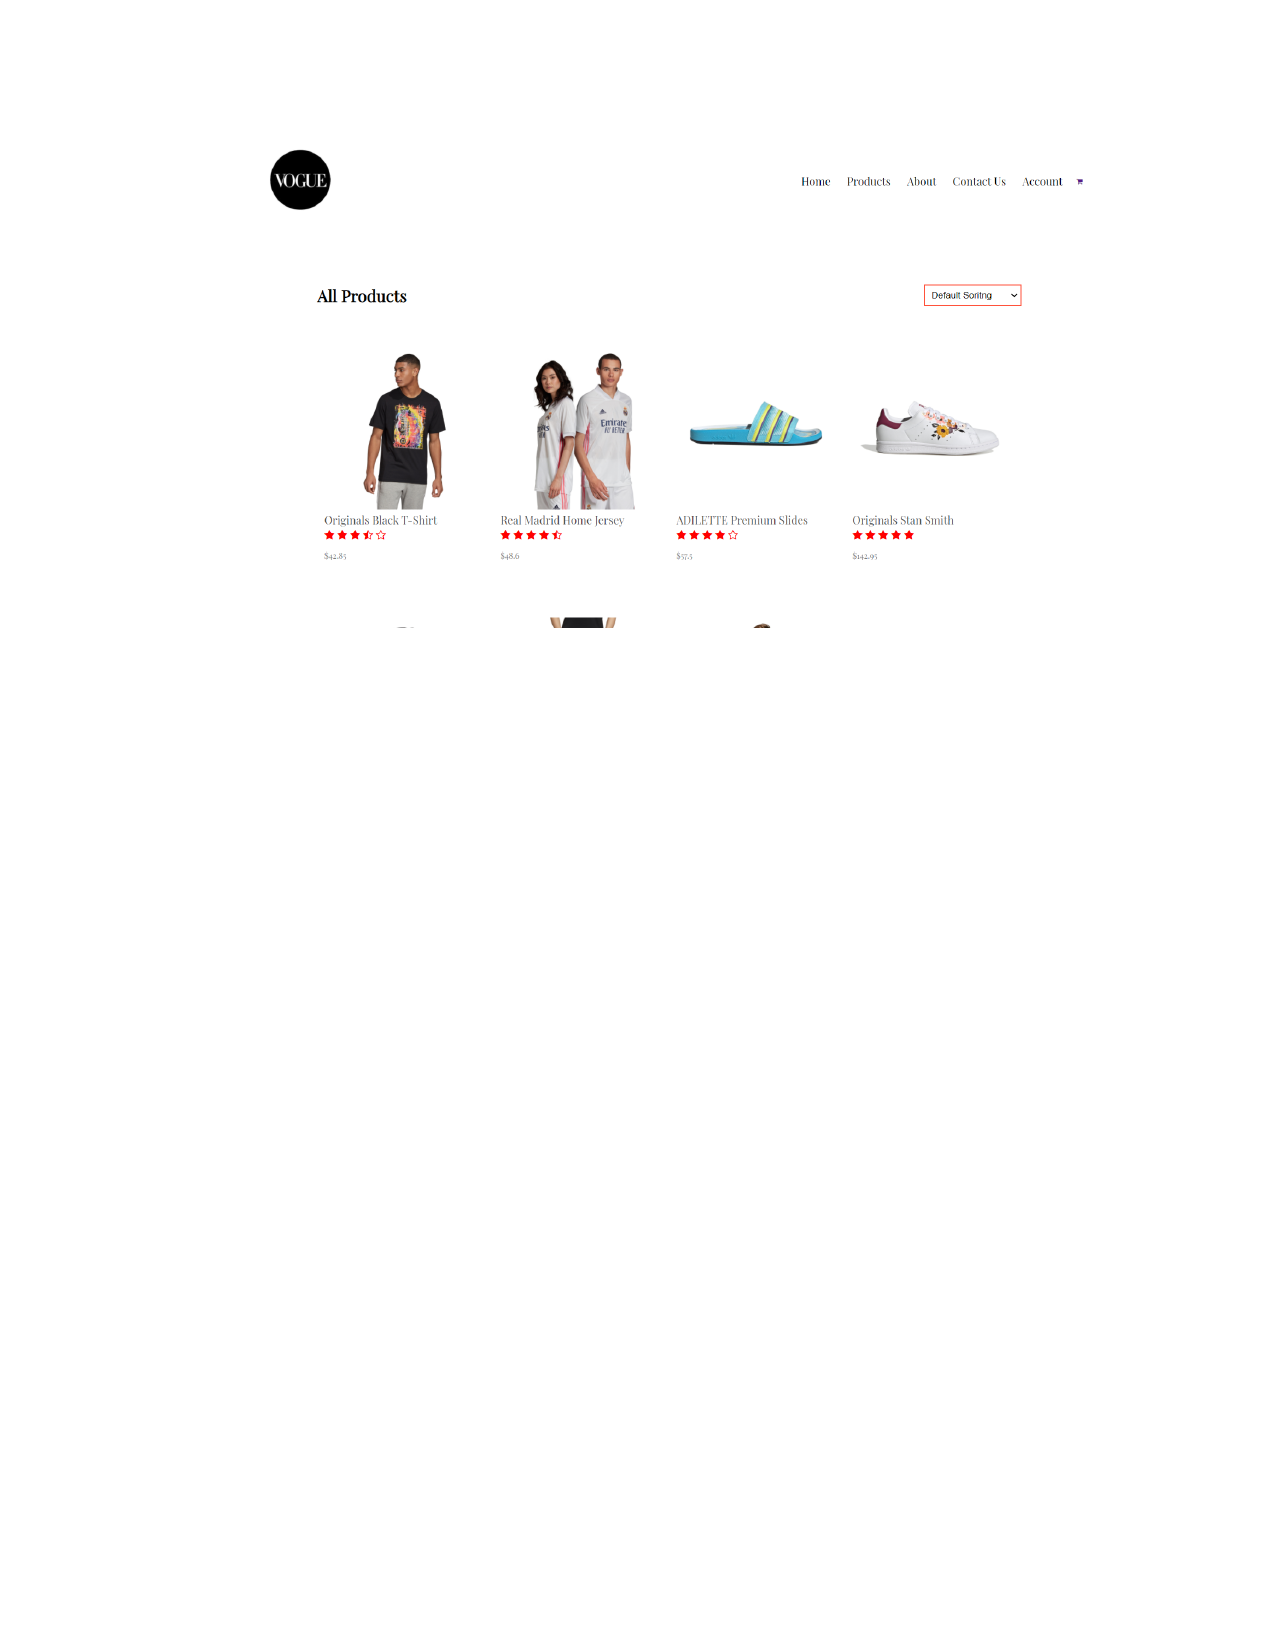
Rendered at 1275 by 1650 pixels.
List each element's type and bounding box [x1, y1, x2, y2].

picture [150, 142, 1180, 628]
